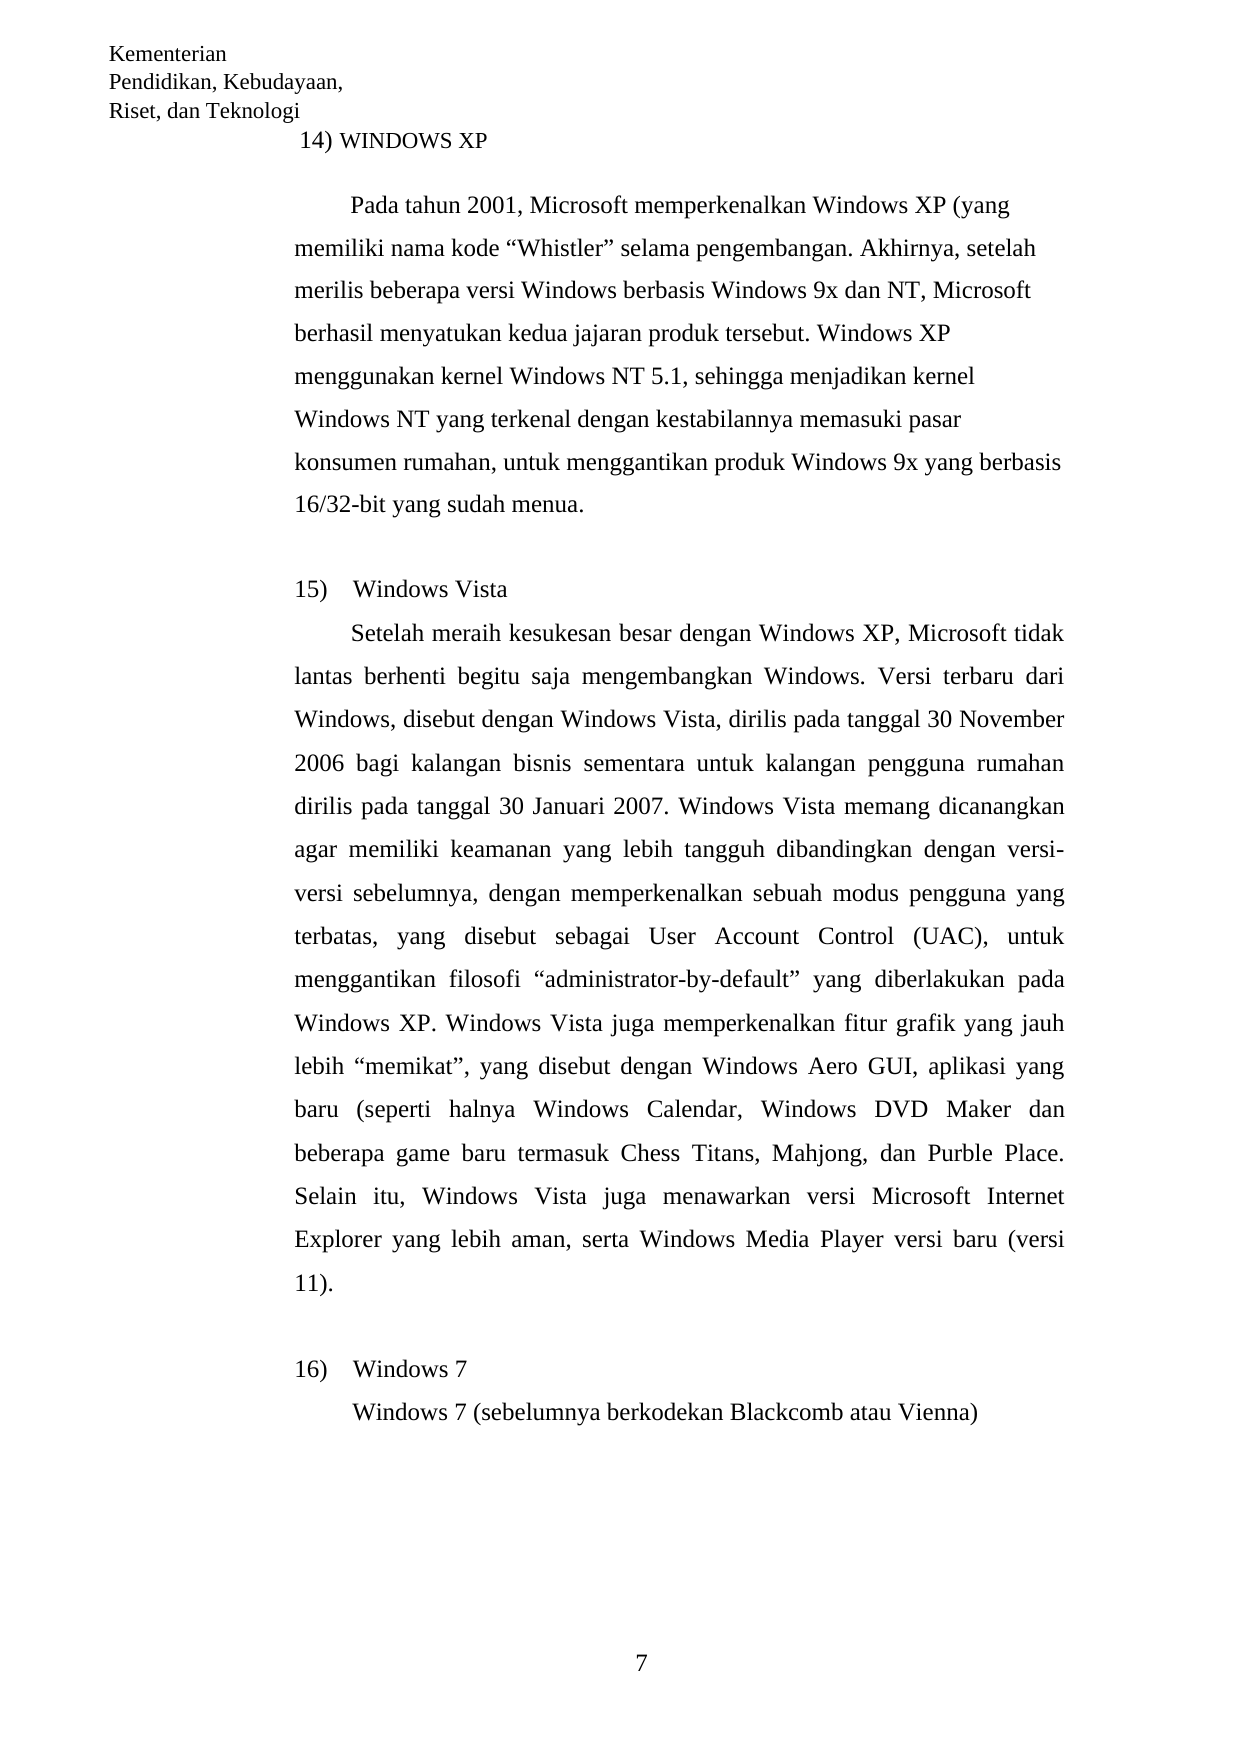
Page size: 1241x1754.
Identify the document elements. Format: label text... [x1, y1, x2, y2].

list Windows 7 [294, 1354, 1065, 1383]
text Windows 7 (sebelumnya berkodekan Blackcomb atau Vienna) [352, 1397, 1065, 1426]
subtitle 14) WINDOWS XP [299, 125, 1000, 154]
text Setelah meraih kesukesan besar dengan Windows XP, Microsoft tidak lantas berhenti begitu saja mengembangkan Windows. Versi terbaru dari Windows, disebut dengan Windows Vista, dirilis pada tanggal 30 November 2006 bagi kalangan bisnis sementara untuk kalangan pengguna rumahan dirilis pada tanggal 30 Januari 2007. Windows Vista memang dicanangkan agar memiliki keamanan yang lebih tangguh dibandingkan dengan versi- versi sebelumnya, dengan memperkenalkan sebuah modus pengguna yang terbatas, yang disebut sebagai User Account Control (UAC), untuk menggantikan filosofi “administrator-by-default” yang diberlakukan pada Windows XP. Windows Vista juga memperkenalkan fitur grafik yang jauh lebih “memikat”, yang disebut dengan Windows Aero GUI, aplikasi yang baru (seperti halnya Windows Calendar, Windows DVD Maker dan beberapa game baru termasuk Chess Titans, Mahjong, dan Purble Place. Selain itu, Windows Vista juga menawarkan versi Microsoft Internet Explorer yang lebih aman, serta Windows Media Player versi baru (versi 11). [294, 618, 1065, 1296]
text Pada tahun 2001, Microsoft memperkenalkan Windows XP (yang memiliki nama kode “Whistler” selama pengembangan. Akhirnya, setelah merilis beberapa versi Windows berbasis Windows 9x dan NT, Microsoft berhasil menyatukan kedua jajaran produk tersebut. Windows XP menggunakan kernel Windows NT 5.1, sehingga menjadikan kernel Windows NT yang terkenal dengan kestabilannya memasuki pasar konsumen rumahan, untuk menggantikan produk Windows 9x yang berbasis 16/32-bit yang sudah menua. [294, 190, 1066, 518]
list Windows Vista [294, 574, 1065, 603]
